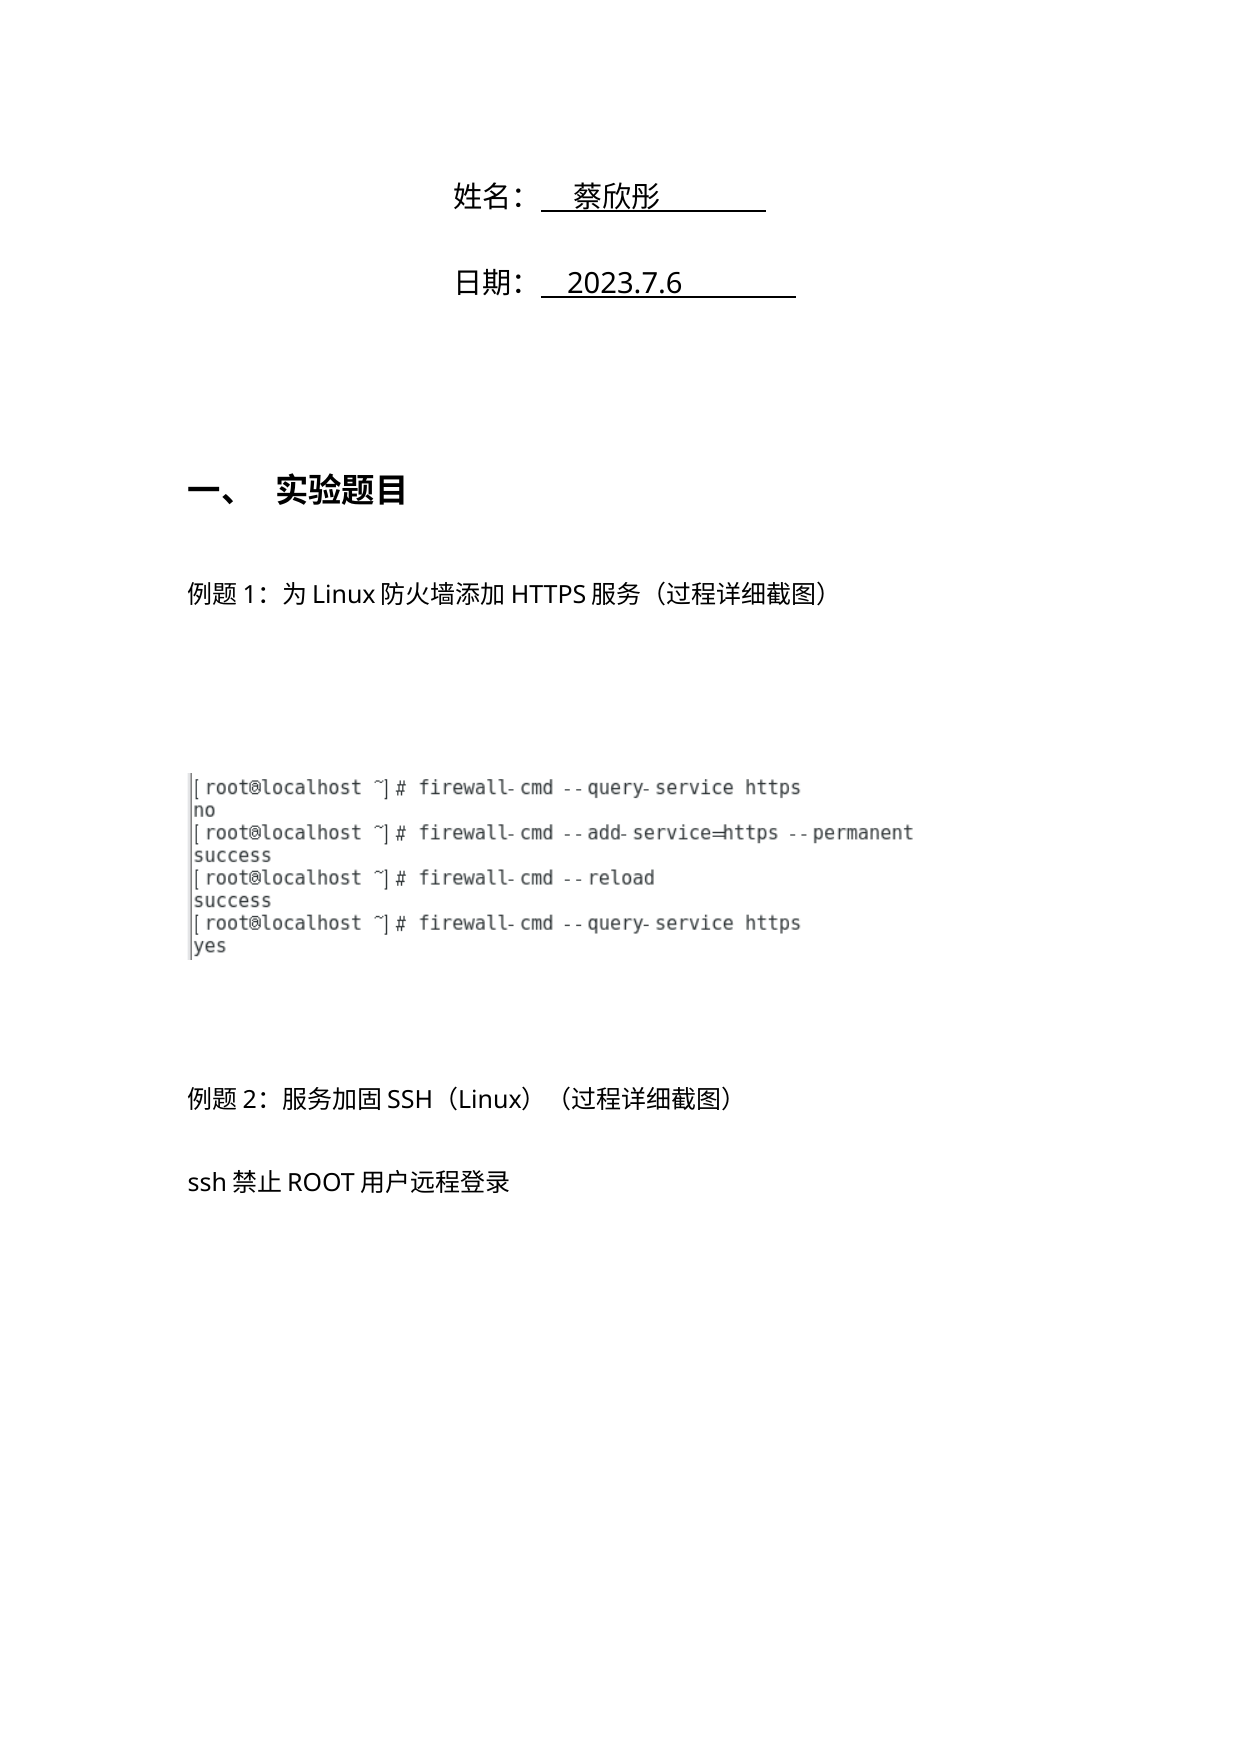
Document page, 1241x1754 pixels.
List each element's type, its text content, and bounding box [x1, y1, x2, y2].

text 日期： 2023.7.6 [187, 248, 1053, 313]
text 姓名： 蔡欣彤 [187, 162, 1053, 227]
text 例题2：服务加固SSH（Linux）（过程详细截图） [187, 1065, 1053, 1130]
picture [187, 773, 978, 960]
text 例题1：为Linux防火墙添加HTTPS服务（过程详细截图） [187, 560, 1053, 625]
list 实验题目 [187, 455, 1053, 520]
text ssh禁止ROOT用户远程登录 [187, 1148, 1053, 1213]
